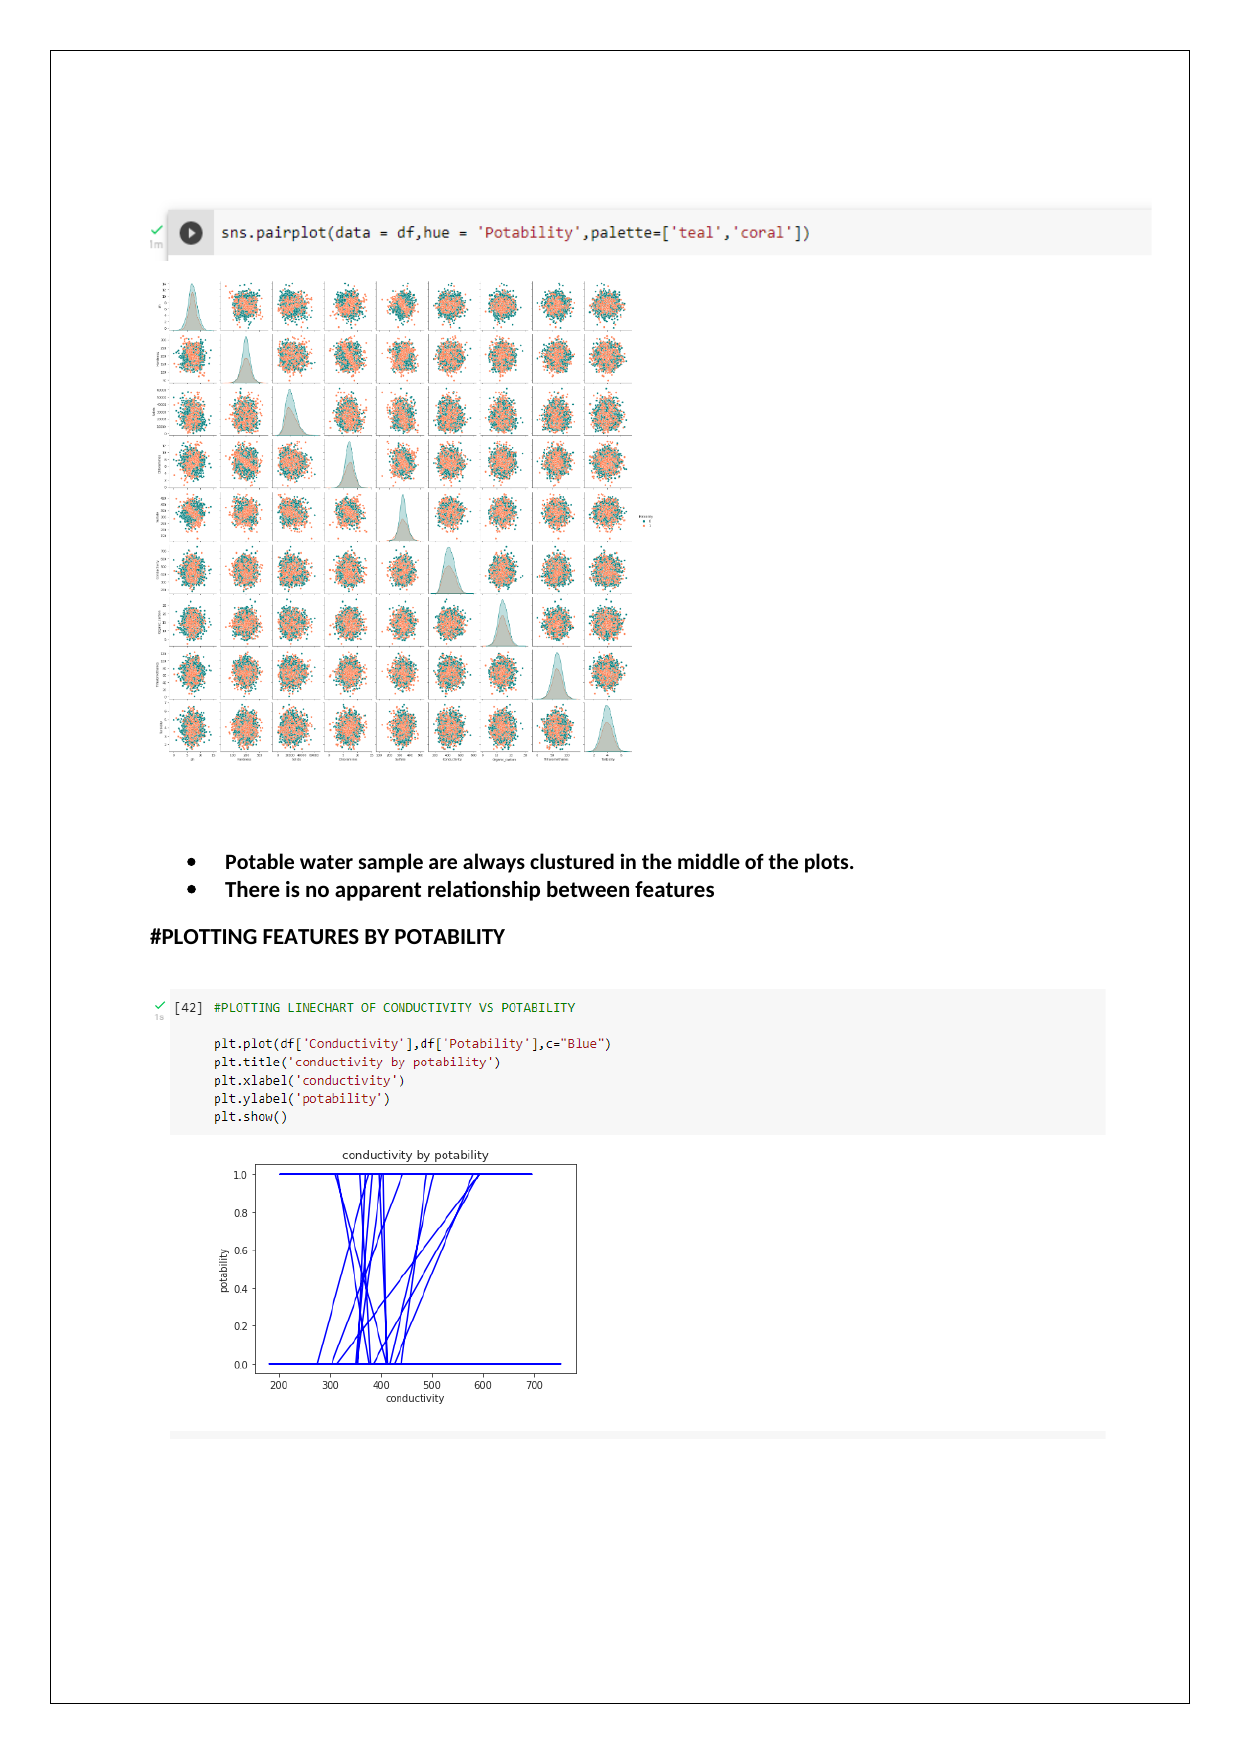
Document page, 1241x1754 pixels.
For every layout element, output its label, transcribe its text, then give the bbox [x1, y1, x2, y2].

picture [150, 279, 655, 763]
picture [150, 196, 1152, 261]
list There is no apparent relationship between features [187, 875, 1090, 903]
text #PLOTTING FEATURES BY POTABILITY [150, 922, 1090, 950]
list Potable water sample are always clustured in the middle of the plots. [187, 848, 1090, 875]
picture [150, 968, 1106, 1439]
